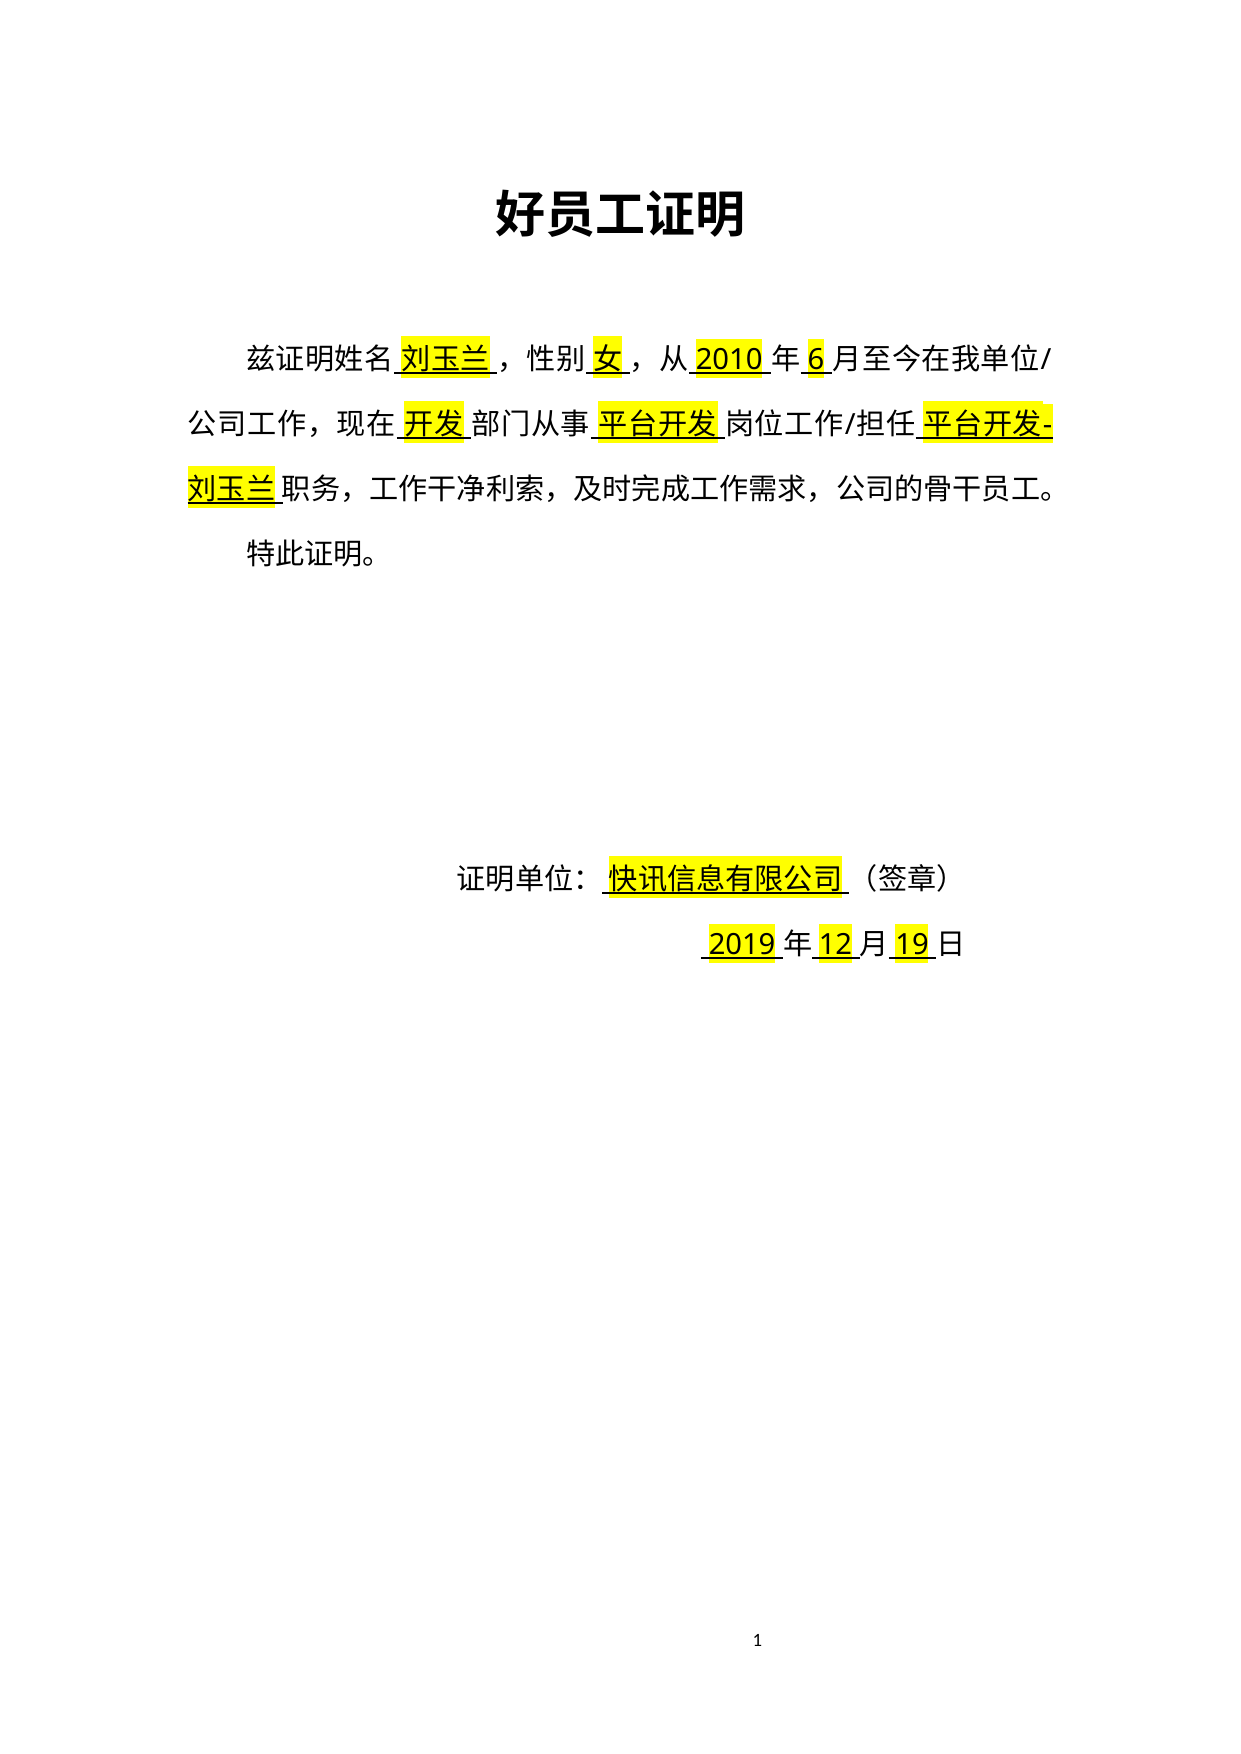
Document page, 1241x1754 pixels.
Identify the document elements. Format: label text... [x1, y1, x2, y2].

text 兹证明姓名 刘玉兰 ，性别 女 ，从 2010 年 6 月至今在我单位/公司工作，现在 开发 部门从事 平台开发 岗位工作/担任 平台开发-刘玉兰 职务，工作干净利索，及时完成工作需求，公司的骨干员工。 [187, 324, 1053, 519]
text 证明单位： 快讯信息有限公司 （签章） [187, 844, 965, 909]
text 好员工证明 [187, 162, 1053, 259]
text 特此证明。 [187, 519, 1053, 584]
text 2019 年 12 月 19 日 [187, 909, 965, 974]
